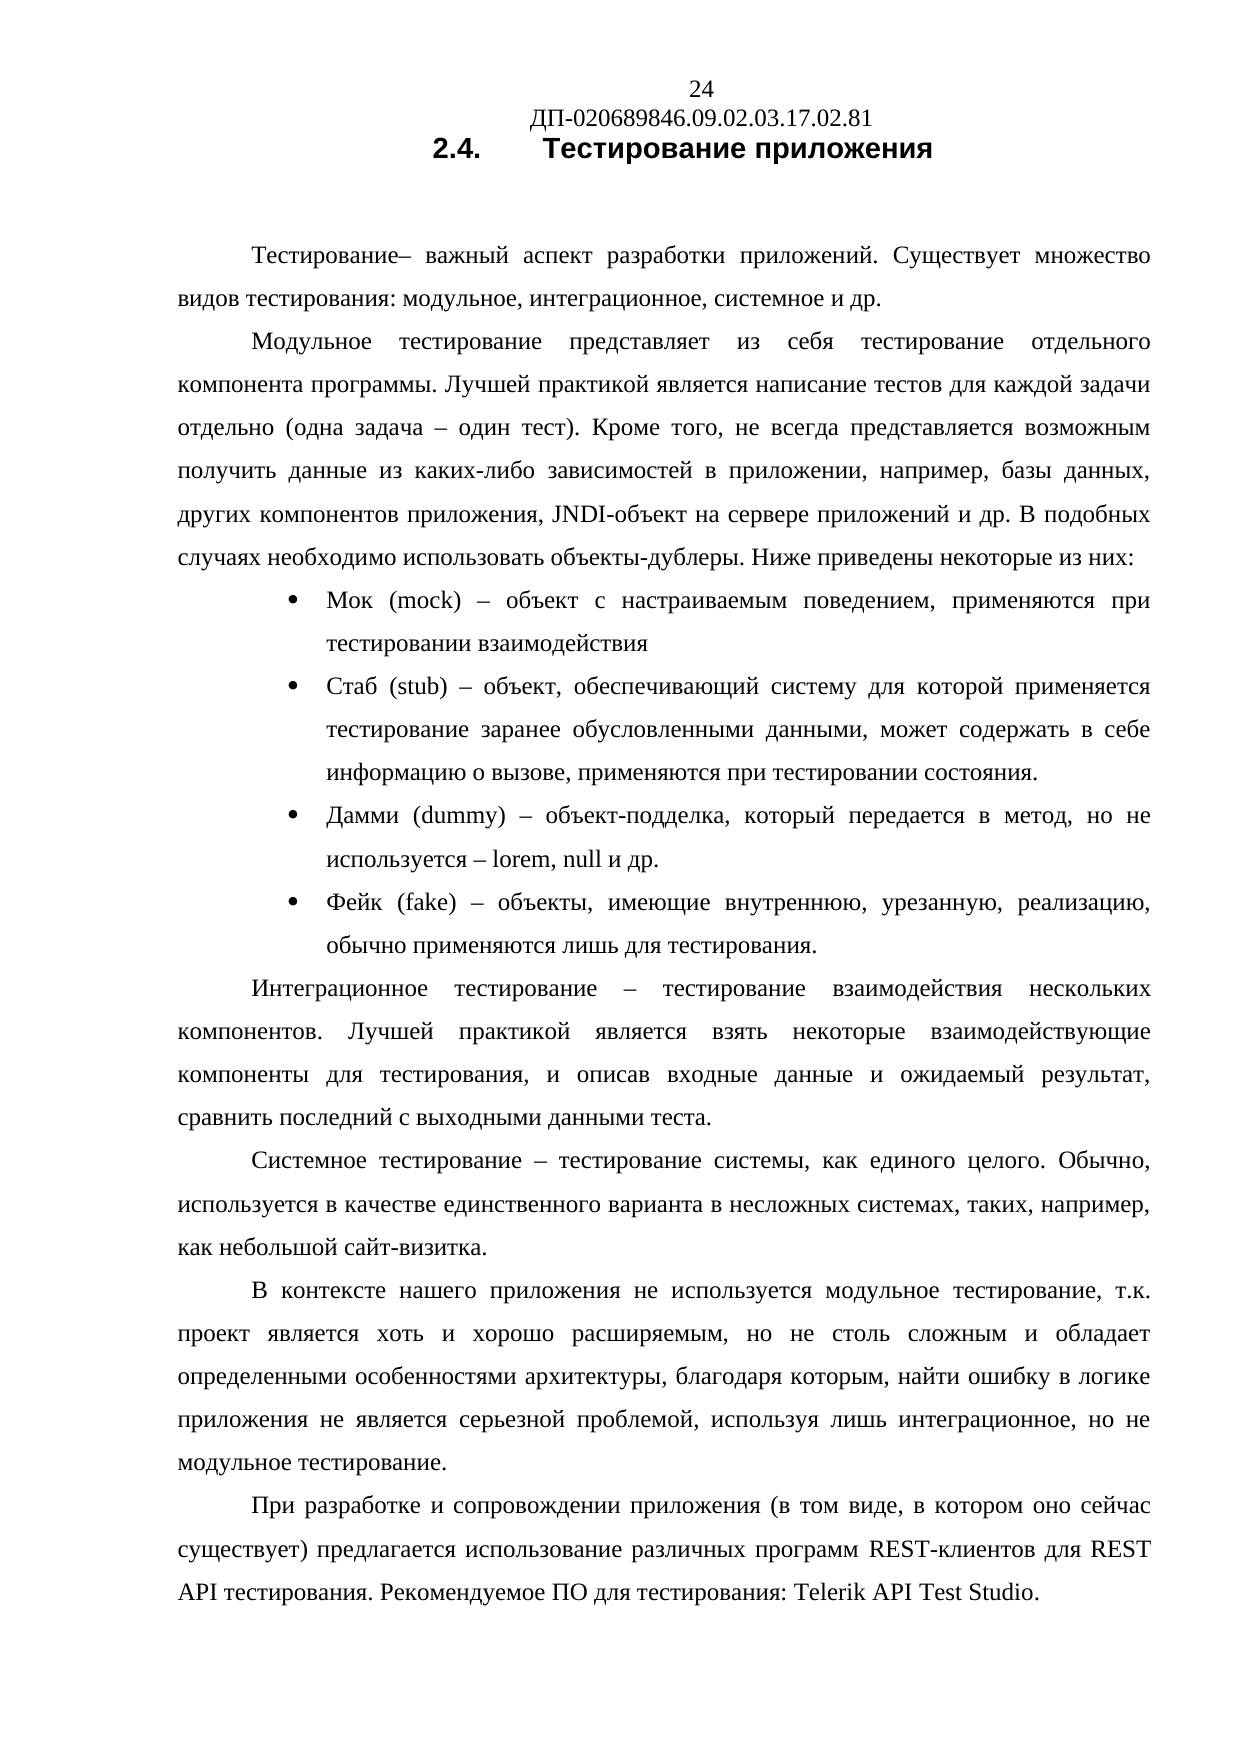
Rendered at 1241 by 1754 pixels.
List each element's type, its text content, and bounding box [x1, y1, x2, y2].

list Мок (mock) – объект с настраиваемым поведением, применяются при тестировании взаимодействия [288, 585, 1152, 657]
text Интеграционное тестирование – тестирование взаимодействия нескольких компонентов. Лучшей практикой является взять некоторые взаимодействующие компоненты для тестирования, и описав входные данные и ожидаемый результат, сравнить последний с выходными данными теста. [177, 973, 1152, 1131]
text Системное тестирование – тестирование системы, как единого целого. Обычно, используется в качестве единственного варианта в несложных системах, таких, например, как небольшой сайт-визитка. [177, 1146, 1152, 1261]
subtitle Тестирование приложения [215, 131, 1152, 165]
list Дамми (dummy) – объект-подделка, который передается в метод, но не используется – lorem, null и др. [288, 801, 1152, 872]
text При разработке и сопровождении приложения (в том виде, в котором оно сейчас существует) предлагается использование различных программ REST-клиентов для REST API тестирования. Рекомендуемое ПО для тестирования: Telerik API Test Studio. [177, 1491, 1152, 1606]
list Стаб (stub) – объект, обеспечивающий систему для которой применяется тестирование заранее обусловленными данными, может содержать в себе информацию о вызове, применяются при тестировании состояния. [288, 671, 1152, 786]
list Фейк (fake) – объекты, имеющие внутреннюю, урезанную, реализацию, обычно применяются лишь для тестирования. [288, 887, 1152, 959]
text В контексте нашего приложения не используется модульное тестирование, т.к. проект является хоть и хорошо расширяемым, но не столь сложным и обладает определенными особенностями архитектуры, благодаря которым, найти ошибку в логике приложения не является серьезной проблемой, используя лишь интеграционное, но не модульное тестирование. [177, 1275, 1152, 1476]
text Модульное тестирование представляет из себя тестирование отдельного компонента программы. Лучшей практикой является написание тестов для каждой задачи отдельно (одна задача – один тест). Кроме того, не всегда представляется возможным получить данные из каких-либо зависимостей в приложении, например, базы данных, других компонентов приложения, JNDI-объект на сервере приложений и др. В подобных случаях необходимо использовать объекты-дублеры. Ниже приведены некоторые из них: [177, 326, 1152, 571]
text Тестирование– важный аспект разработки приложений. Существует множество видов тестирования: модульное, интеграционное, системное и др. [177, 240, 1152, 312]
